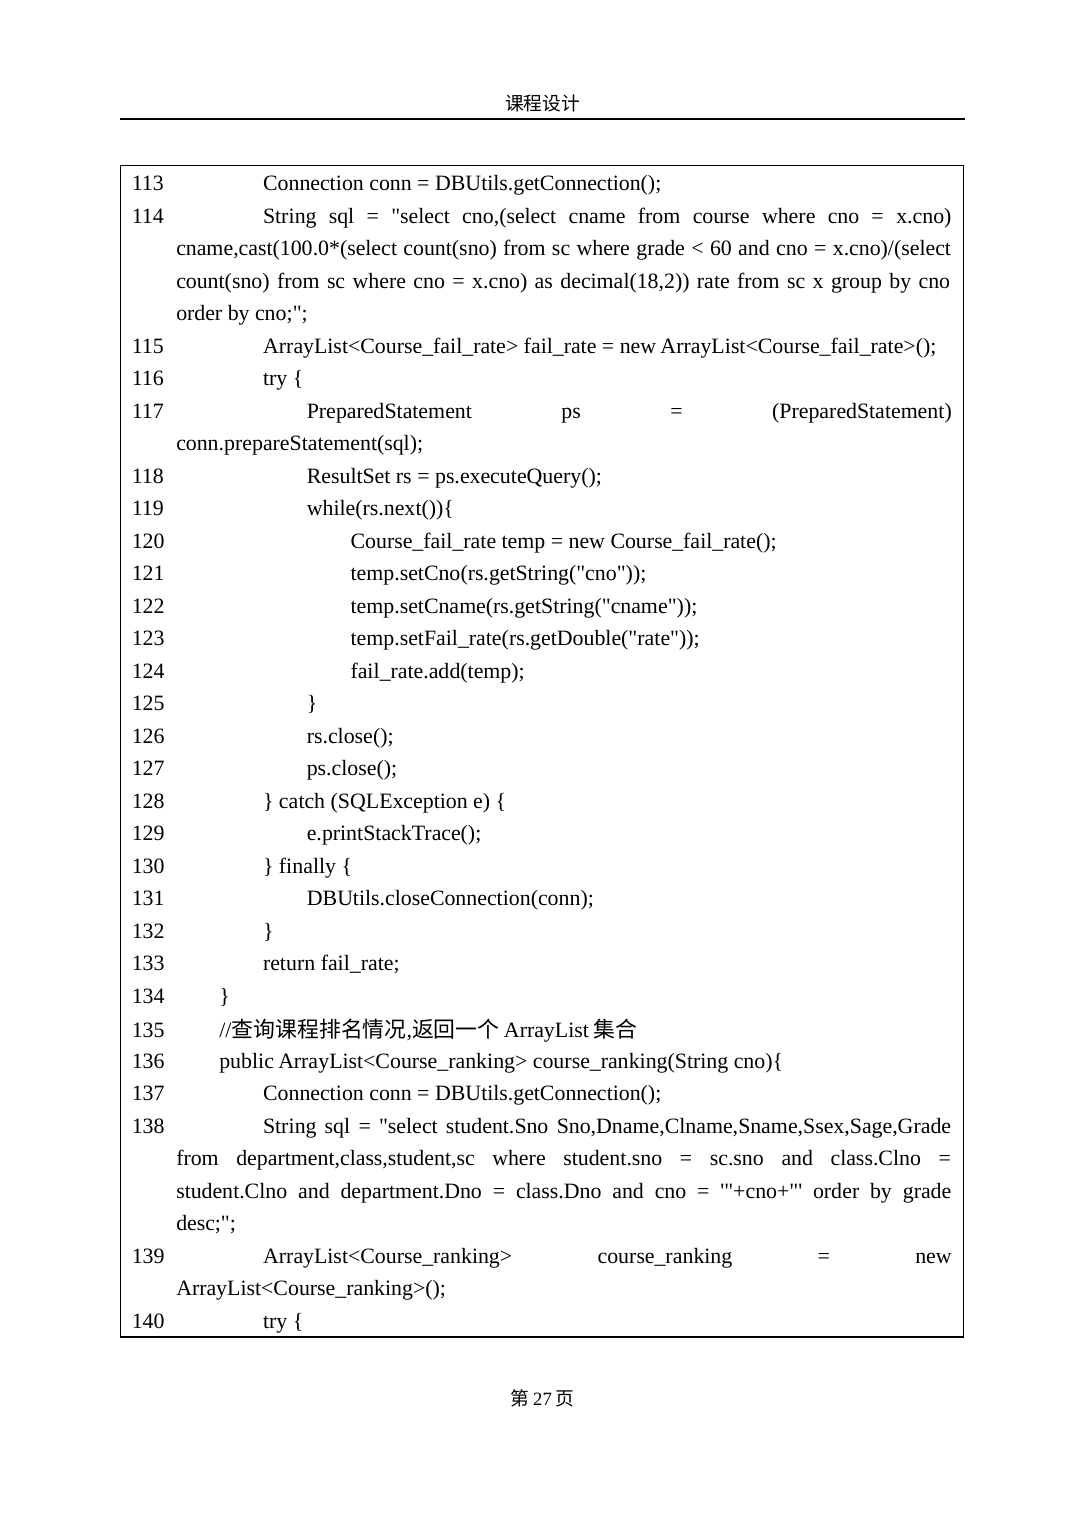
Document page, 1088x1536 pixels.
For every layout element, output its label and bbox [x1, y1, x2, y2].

table_header [121, 166, 963, 1336]
